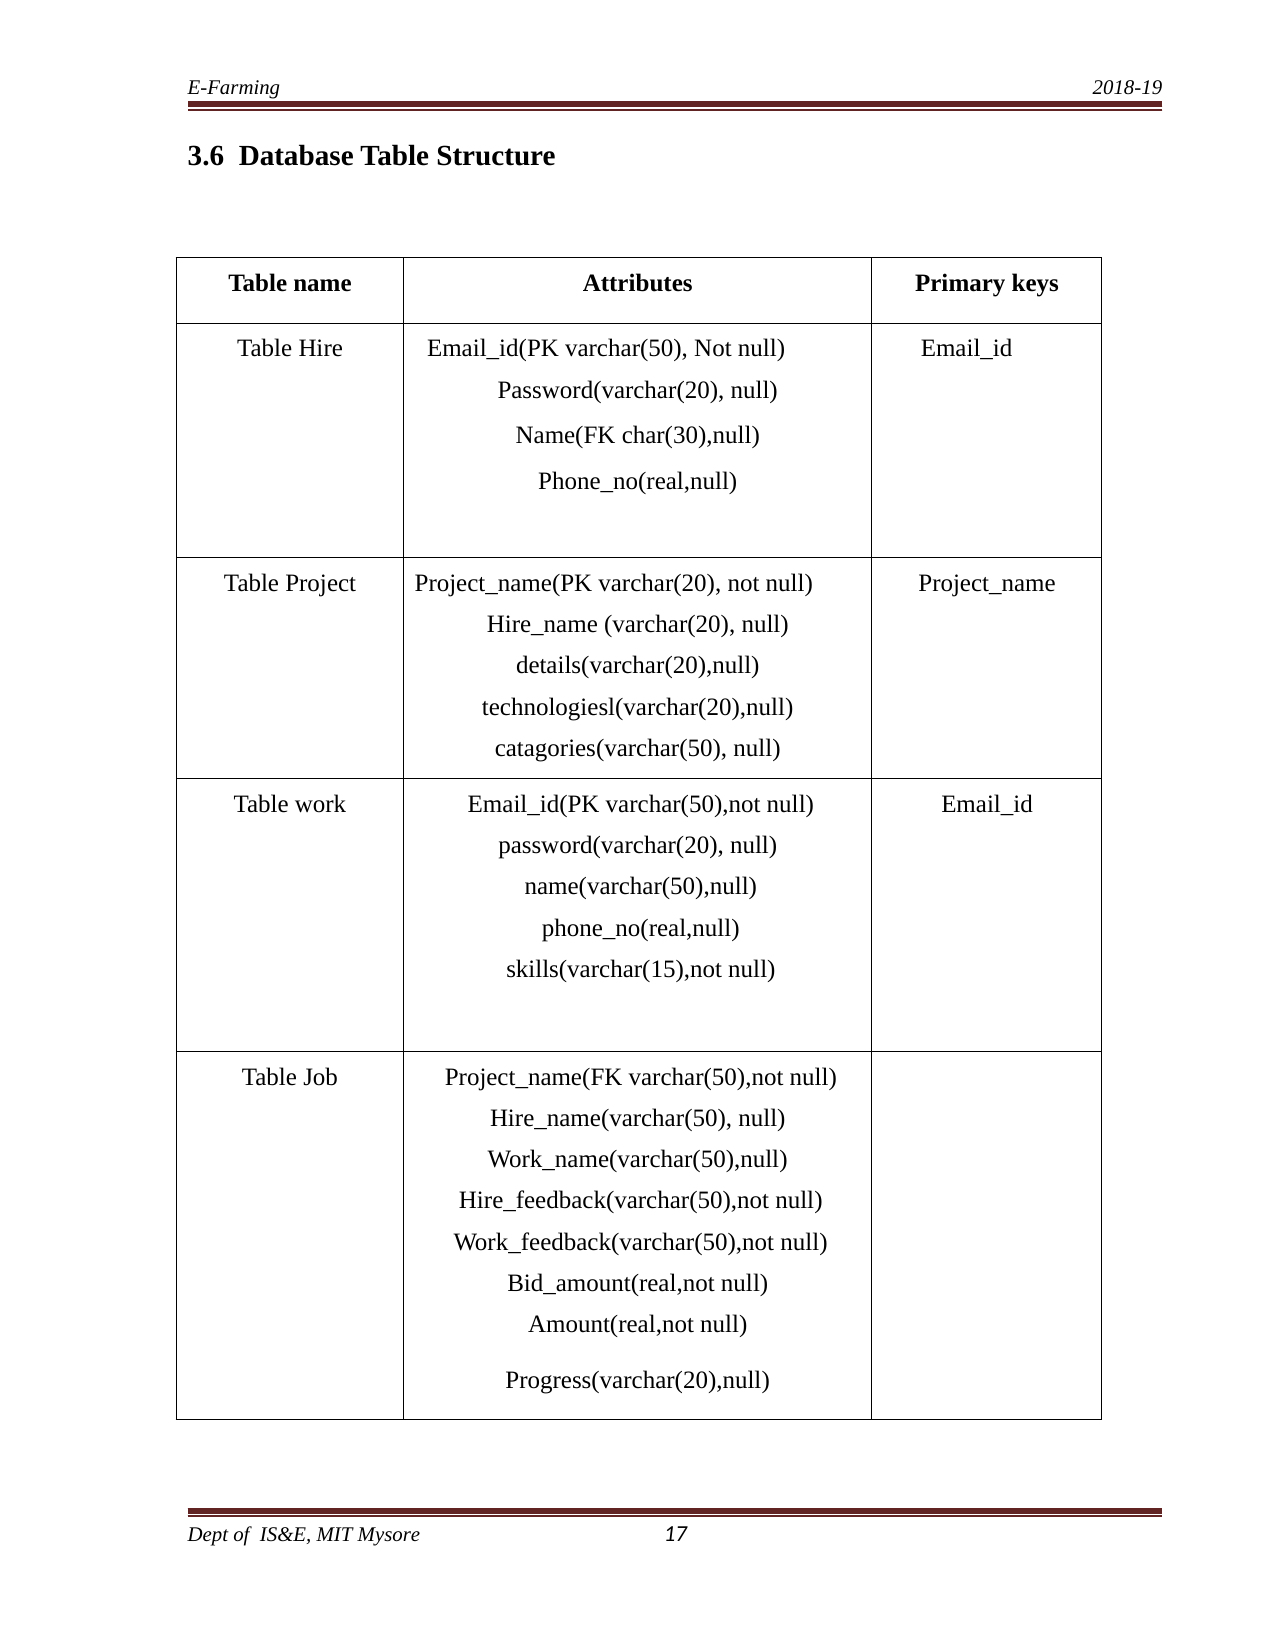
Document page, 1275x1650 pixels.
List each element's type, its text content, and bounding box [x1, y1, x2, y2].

table_header Table name [177, 258, 403, 322]
table_cell [872, 1052, 1101, 1419]
table_header Attributes [404, 258, 871, 322]
table_cell Project_name(PK varchar(20), not null) Hire_name (varchar(20), null) details(varchar(20),null) technologiesl(varchar(20),null) catagories(varchar(50), null) [404, 558, 871, 778]
table_cell Project_name(FK varchar(50),not null) Hire_name(varchar(50), null) Work_name(varchar(50),null) Hire_feedback(varchar(50),not null) Work_feedback(varchar(50),not null) Bid_amount(real,not null) Amount(real,not null) Progress(varchar(20),null) [404, 1052, 871, 1419]
table_cell Table Project [177, 558, 403, 778]
table_cell Project_name [872, 558, 1101, 778]
text 3.6 Database Table Structure [187, 138, 1162, 172]
table_cell Email_id [872, 779, 1101, 1051]
table_header Primary keys [872, 258, 1101, 322]
table_cell Table Job [177, 1052, 403, 1419]
table_cell Table Hire [177, 324, 403, 557]
table_cell Email_id [872, 324, 1101, 557]
table_cell Table work [177, 779, 403, 1051]
table_cell Email_id(PK varchar(50), Not null) Password(varchar(20), null) Name(FK char(30),null) Phone_no(real,null) [404, 324, 871, 557]
table_cell Email_id(PK varchar(50),not null) password(varchar(20), null) name(varchar(50),null) phone_no(real,null) skills(varchar(15),not null) [404, 779, 871, 1051]
